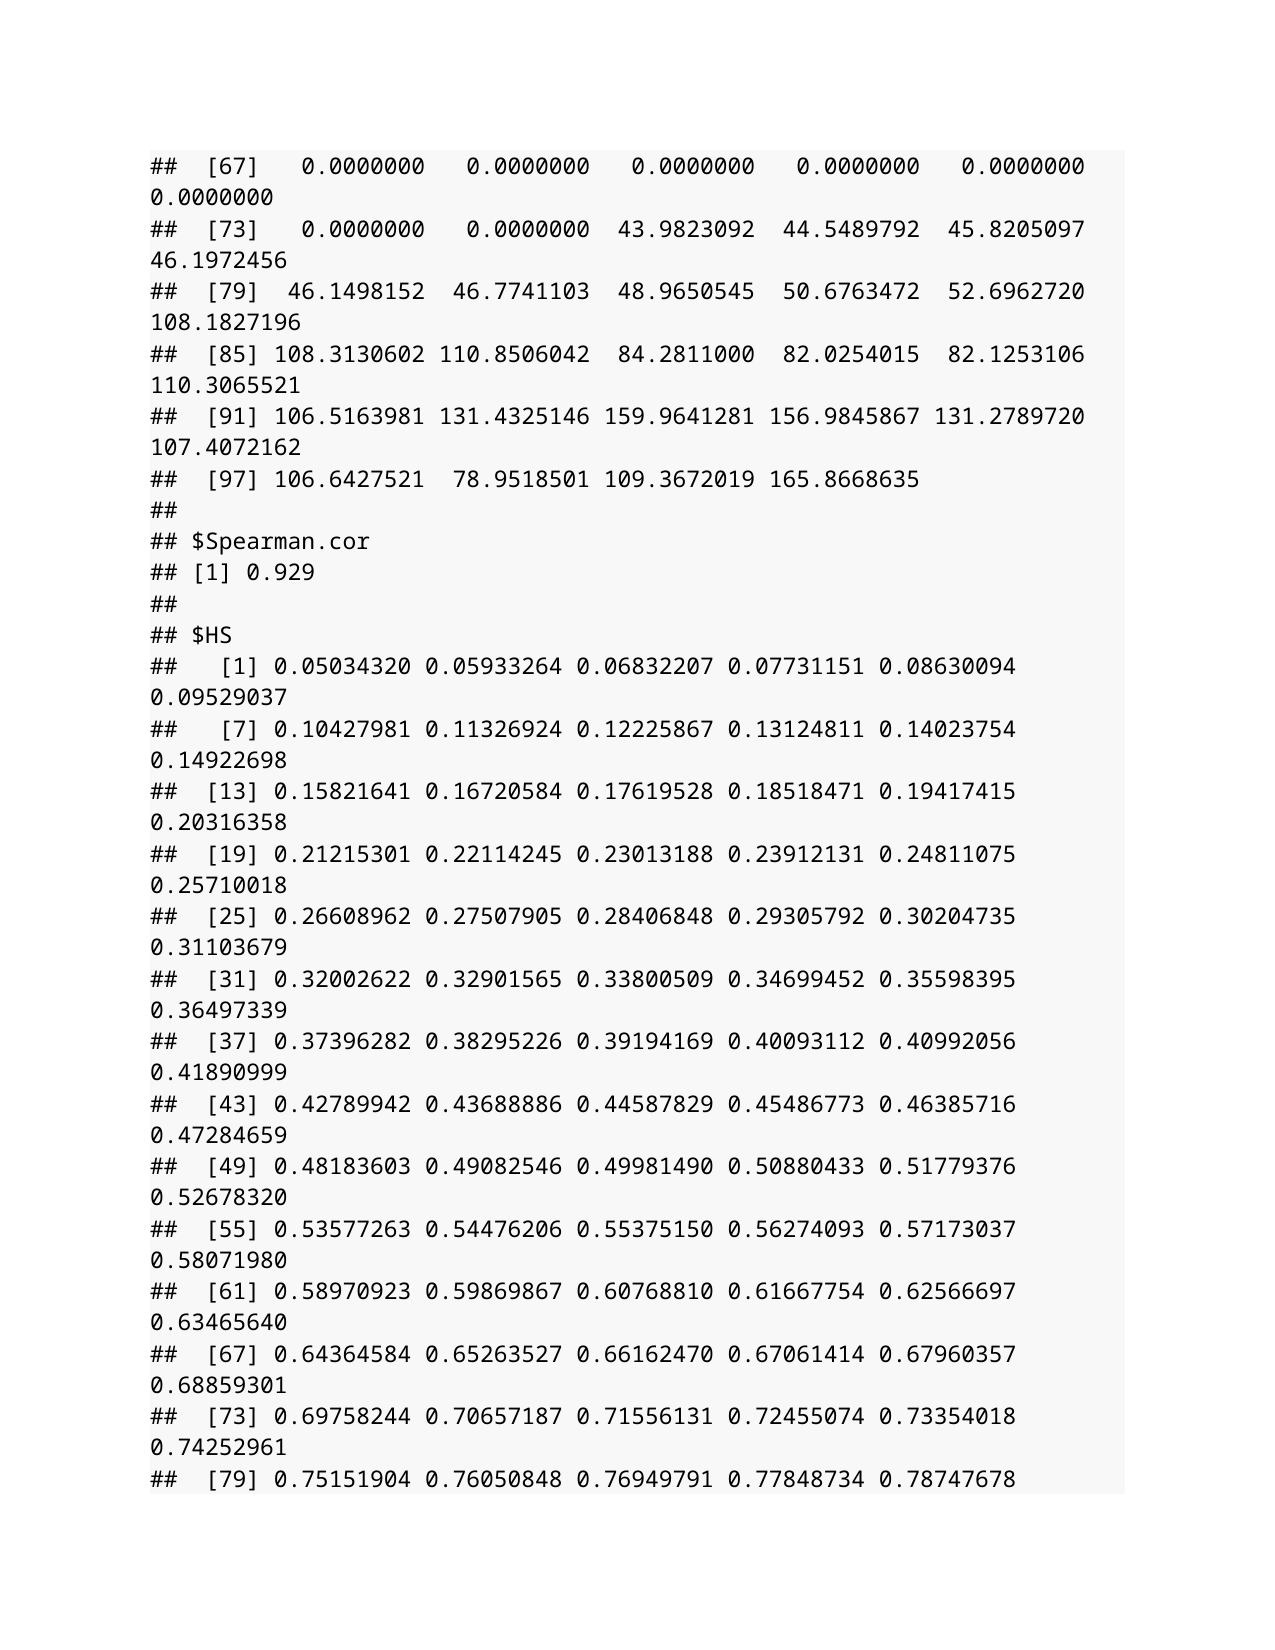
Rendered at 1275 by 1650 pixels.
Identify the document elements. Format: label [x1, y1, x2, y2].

text [150, 150, 1125, 1494]
